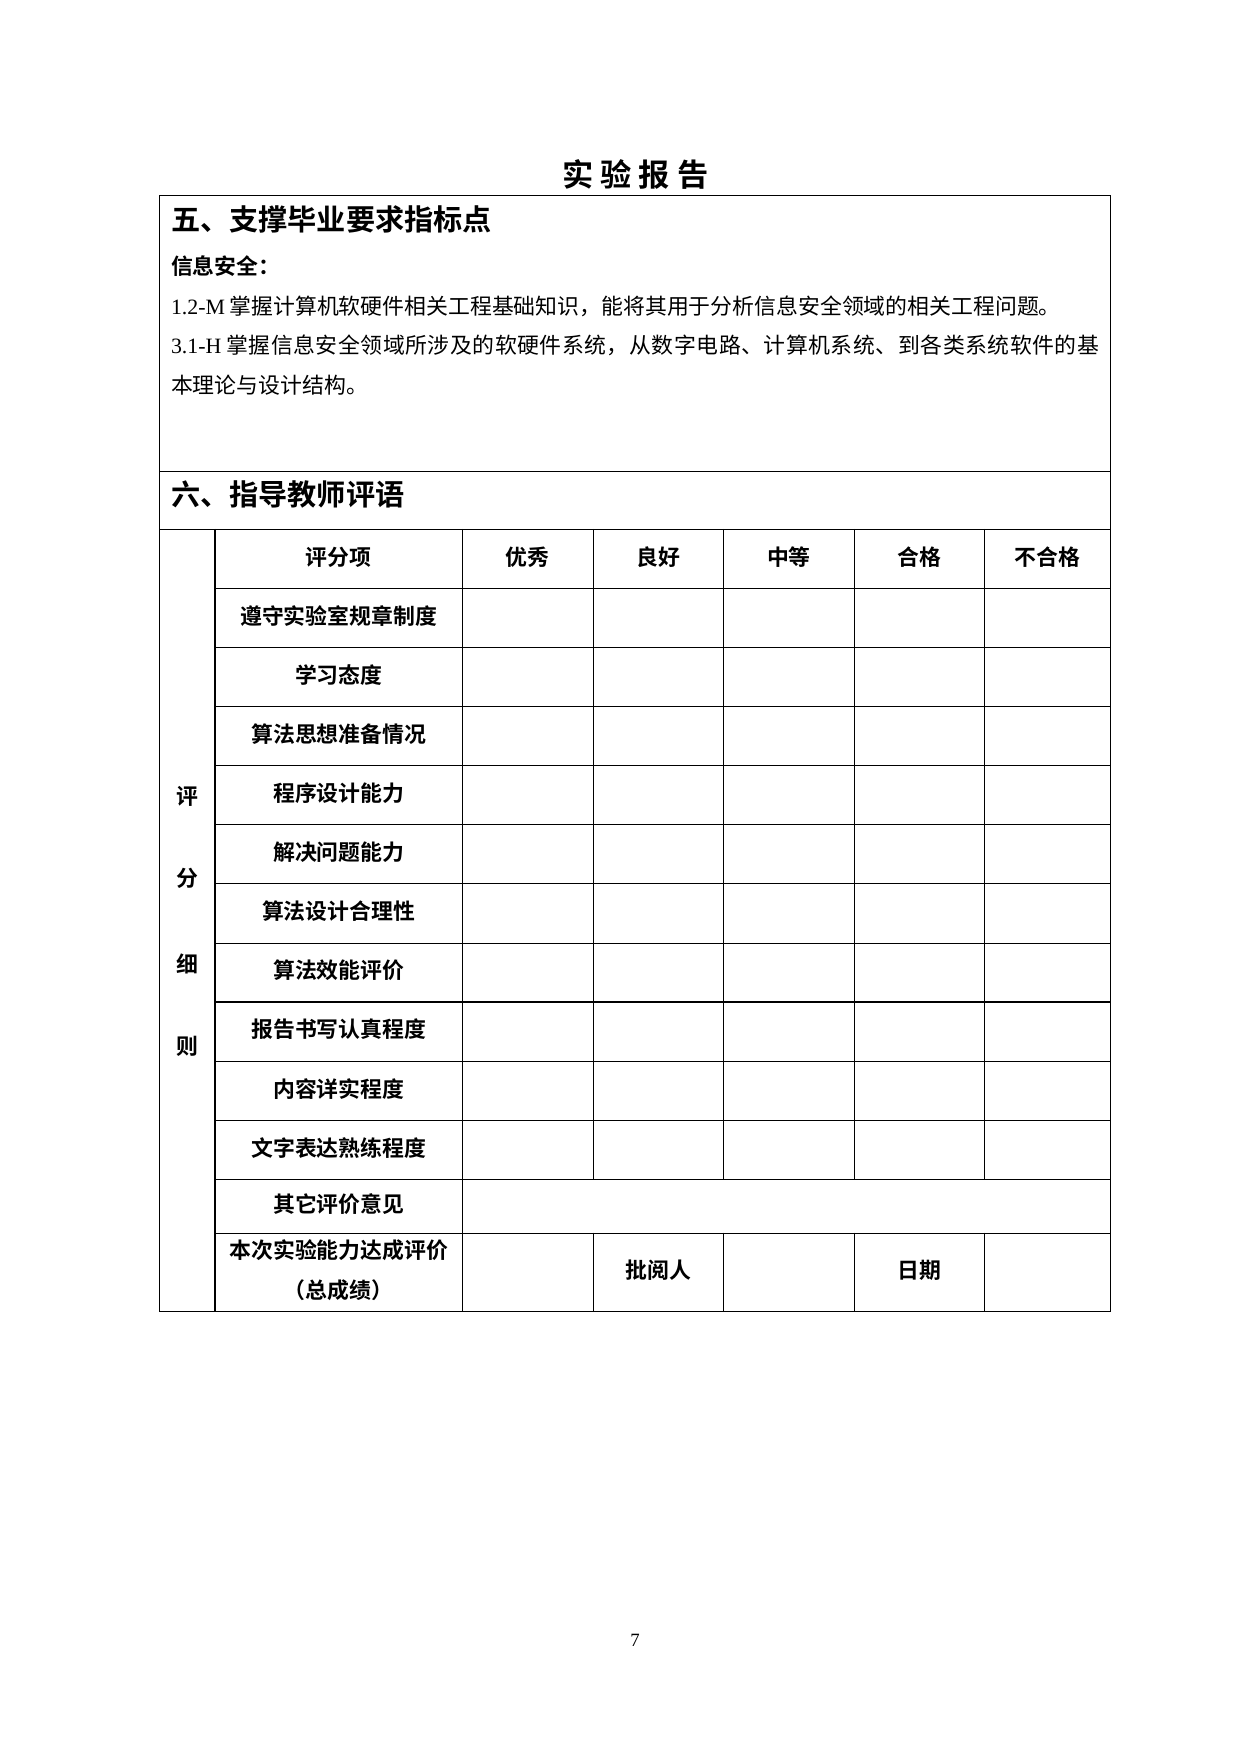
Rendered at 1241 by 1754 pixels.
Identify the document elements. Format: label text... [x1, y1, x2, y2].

table_cell 遵守实验室规章制度 [216, 589, 462, 647]
table_cell 本次实验能力达成评价（总成绩） [216, 1234, 462, 1311]
table_cell [855, 1003, 984, 1061]
table_cell 算法设计合理性 [216, 884, 462, 942]
table_cell [594, 884, 723, 942]
table_cell [594, 1003, 723, 1061]
table_cell [463, 648, 593, 706]
table_cell 良好 [594, 530, 723, 588]
table_cell 不合格 [985, 530, 1110, 588]
table_cell [463, 1234, 593, 1311]
table_cell [724, 944, 854, 1001]
table_cell [855, 648, 984, 706]
table_cell [463, 707, 593, 765]
table_cell [463, 944, 593, 1001]
table_cell [724, 825, 854, 883]
table_cell [855, 589, 984, 647]
table_cell [463, 1180, 1110, 1232]
table_cell 算法思想准备情况 [216, 707, 462, 765]
table_cell [724, 707, 854, 765]
table_cell 解决问题能力 [216, 825, 462, 883]
table_cell [594, 825, 723, 883]
table_cell [724, 766, 854, 824]
table_cell 中等 [724, 530, 854, 588]
table_cell [985, 1234, 1110, 1311]
table_cell [985, 1062, 1110, 1119]
table_cell [724, 1121, 854, 1179]
table_cell [855, 944, 984, 1001]
table_cell [594, 648, 723, 706]
table_cell [463, 1062, 593, 1119]
table_cell [985, 884, 1110, 942]
table_cell 算法效能评价 [216, 944, 462, 1001]
table_cell [985, 766, 1110, 824]
table_cell [463, 825, 593, 883]
table_cell [594, 766, 723, 824]
table_cell [594, 944, 723, 1001]
table_cell [594, 589, 723, 647]
table_cell [463, 589, 593, 647]
table_cell [855, 766, 984, 824]
table_cell [463, 884, 593, 942]
table_cell 程序设计能力 [216, 766, 462, 824]
text 实 验 报 告 [148, 150, 1122, 195]
table_cell [985, 707, 1110, 765]
table_cell [985, 648, 1110, 706]
table_cell [855, 707, 984, 765]
table_cell 其它评价意见 [216, 1180, 462, 1232]
table_cell 内容详实程度 [216, 1062, 462, 1119]
table_cell 文字表达熟练程度 [216, 1121, 462, 1179]
table_cell [463, 1003, 593, 1061]
table_cell 优秀 [463, 530, 593, 588]
table_cell [463, 1121, 593, 1179]
table_cell [594, 1062, 723, 1119]
table_cell [724, 1234, 854, 1311]
table_header 支撑毕业要求指标点 信息安全： 1.2-M掌握计算机软硬件相关工程基础知识，能将其用于分析信息安全领域的相关工程问题。 3.1-H掌握信息安全领域所涉及的软硬件系统，从数字电路、计算机系统、到各类系统软件的基本理论与设计结构。 [160, 196, 1110, 471]
table_cell 报告书写认真程度 [216, 1003, 462, 1061]
table_cell 日期 [855, 1234, 984, 1311]
table_cell [855, 1062, 984, 1119]
table_cell [985, 1003, 1110, 1061]
table_cell [855, 825, 984, 883]
table_cell [724, 589, 854, 647]
table_cell [724, 1003, 854, 1061]
table_cell 评 分 细 则 [160, 530, 214, 1311]
table_cell 学习态度 [216, 648, 462, 706]
table_cell 批阅人 [594, 1234, 723, 1311]
table_cell [855, 884, 984, 942]
table_cell [855, 1121, 984, 1179]
table_cell [985, 944, 1110, 1001]
table_cell [985, 1121, 1110, 1179]
table_cell [724, 884, 854, 942]
table_cell 六、指导教师评语 [160, 472, 1110, 529]
table_cell [985, 589, 1110, 647]
table_cell [463, 766, 593, 824]
table_cell [724, 1062, 854, 1119]
table_cell 合格 [855, 530, 984, 588]
table_cell 评分项 [216, 530, 462, 588]
table_cell [985, 825, 1110, 883]
table_cell [594, 707, 723, 765]
table_cell [594, 1121, 723, 1179]
table_cell [724, 648, 854, 706]
